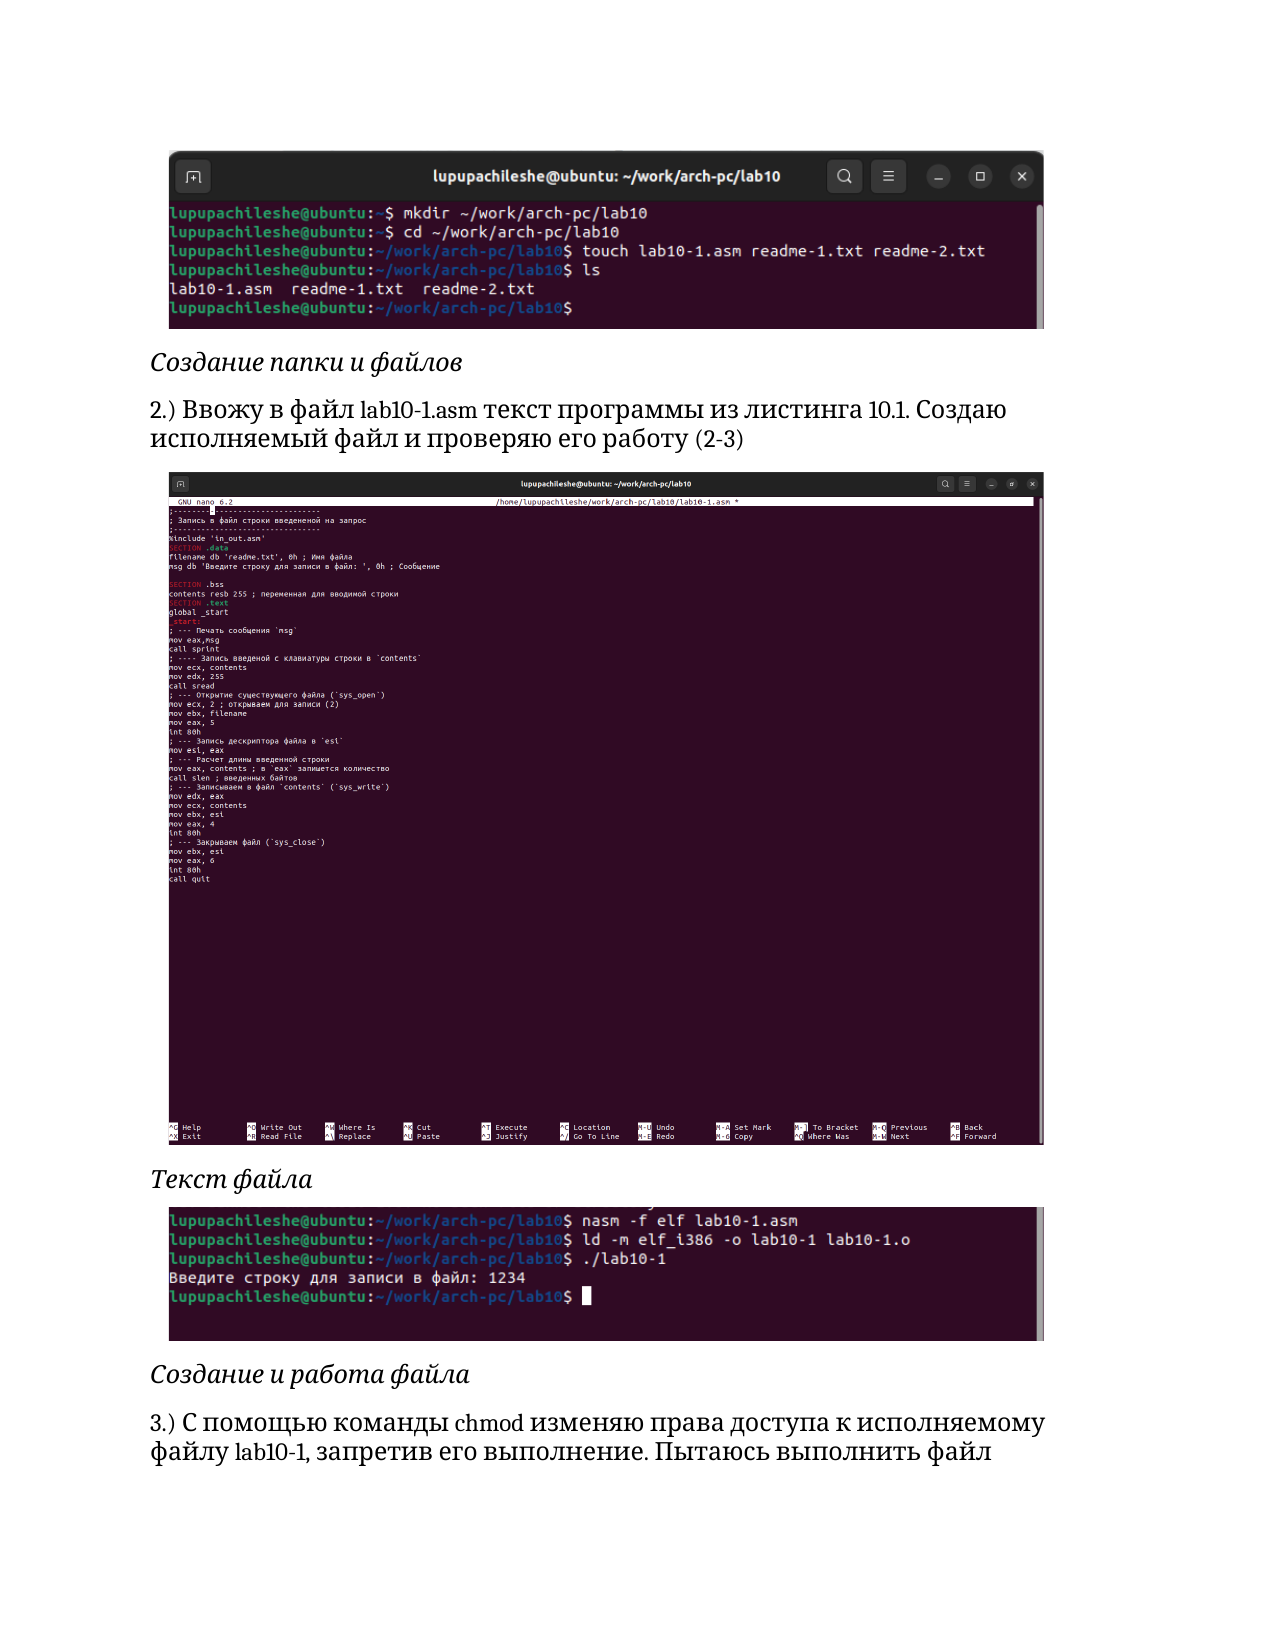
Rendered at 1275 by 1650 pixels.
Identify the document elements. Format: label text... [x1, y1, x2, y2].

text Создание папки и файлов [150, 349, 1125, 378]
text Текст файла [150, 1166, 1125, 1194]
picture [168, 1207, 1044, 1341]
picture [168, 472, 1044, 1145]
text Создание и работа файла [150, 1361, 1125, 1390]
text 2.) Ввожу в файл lab10-1.asm текст программы из листинга 10.1. Создаю исполняемый файл и проверяю его работу (2-3) [150, 396, 1125, 454]
text 3.) С помощью команды chmod изменяю права доступа к исполняемому файлу lab10-1, запретив его выполнение. Пытаюсь выполнить файл [150, 1409, 1125, 1466]
picture [168, 150, 1044, 329]
